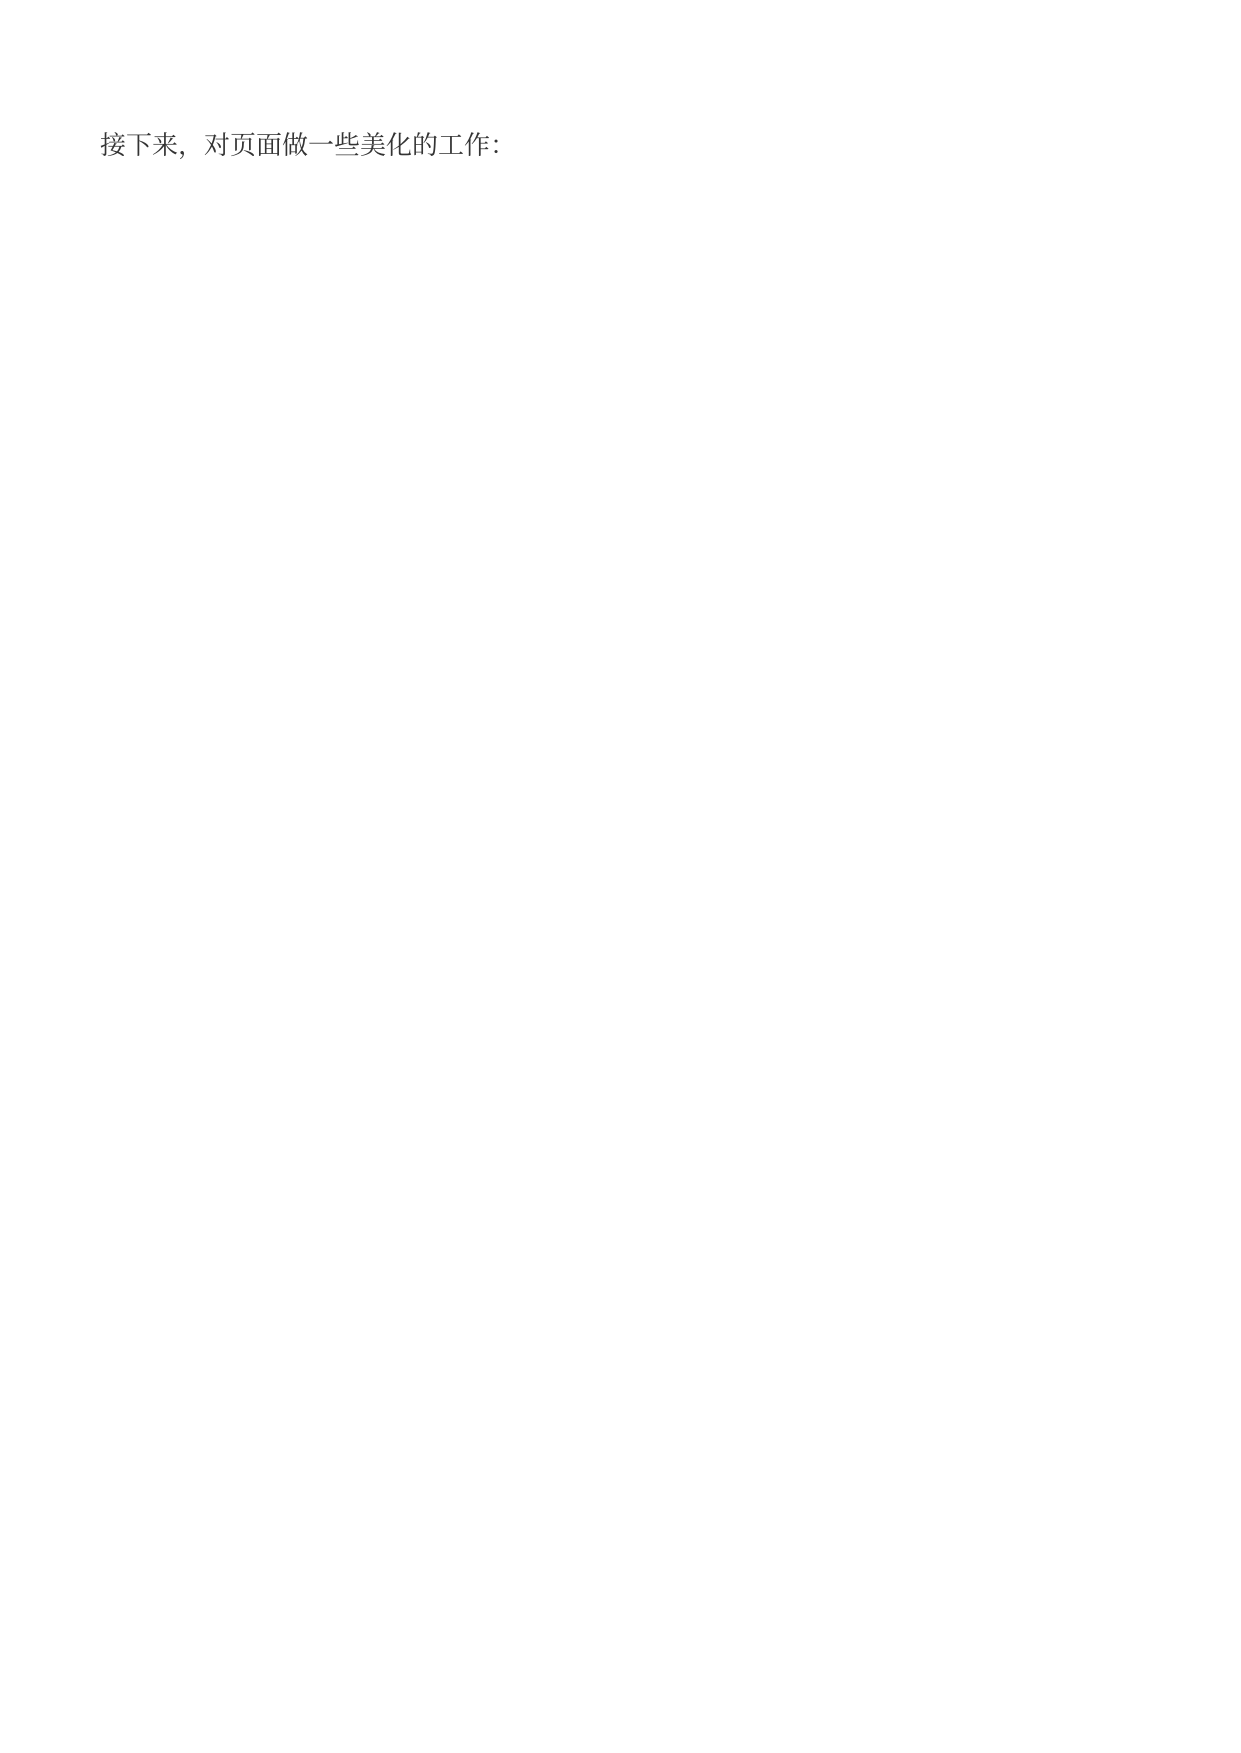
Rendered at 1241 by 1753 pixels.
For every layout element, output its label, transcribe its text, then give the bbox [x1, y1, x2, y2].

text 接下来，对页面做一些美化的工作： [100, 131, 1090, 160]
